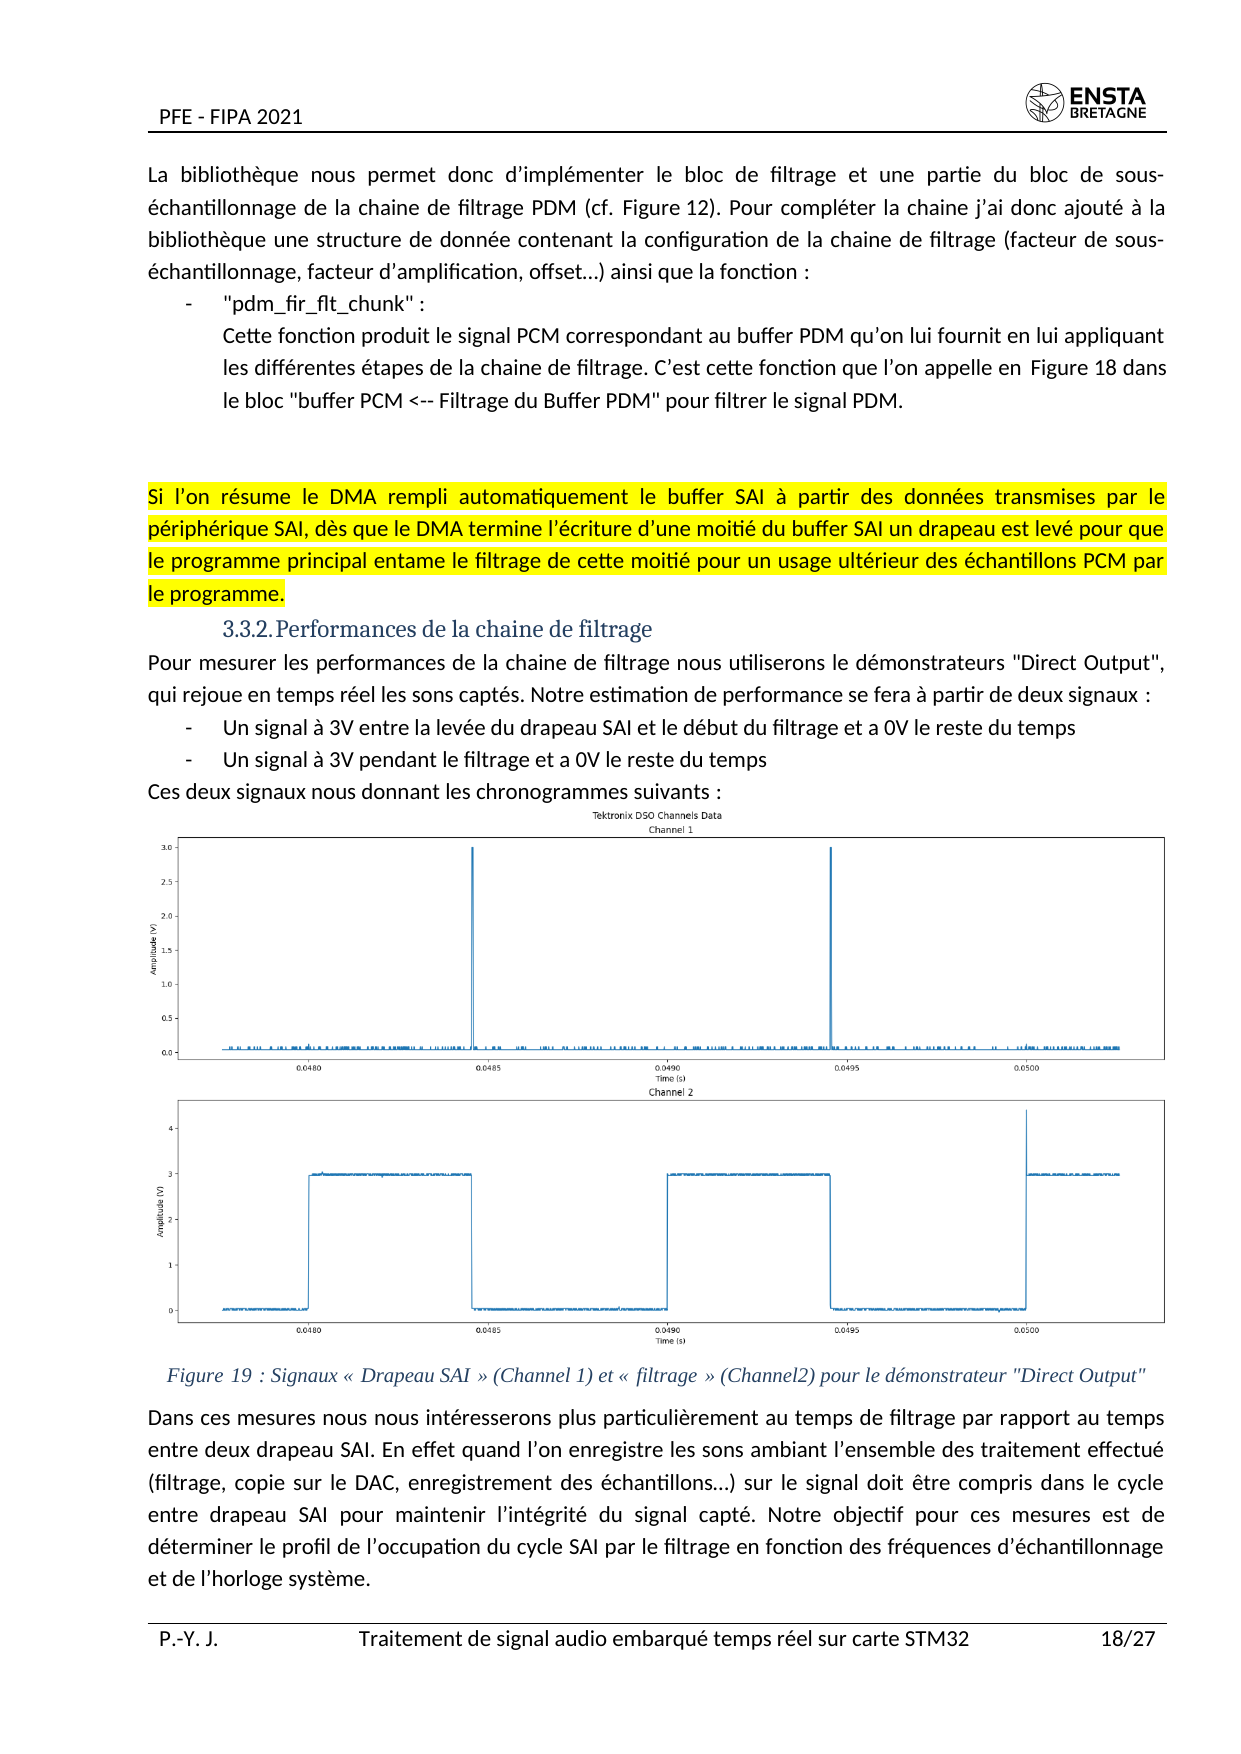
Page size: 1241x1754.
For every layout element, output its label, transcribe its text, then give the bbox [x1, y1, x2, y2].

text Dans ces mesures nous nous intéresserons plus particulièrement au temps de filtrage par rapport au temps entre deux drapeau SAI. En effet quand l’on enregistre les sons ambiant l’ensemble des traitement effectué (filtrage, copie sur le DAC, enregistrement des échantillons…) sur le signal doit être compris dans le cycle entre drapeau SAI pour maintenir l’intégrité du signal capté. Notre objectif pour ces mesures est de déterminer le profil de l’occupation du cycle SAI par le filtrage en fonction des fréquences d’échantillonnage et de l’horloge système. [148, 1403, 1167, 1592]
text Ces deux signaux nous donnant les chronogrammes suivants : [148, 777, 1167, 805]
list Un signal à 3V pendant le filtrage et a 0V le reste du temps [185, 745, 1167, 773]
list Cette fonction produit le signal PCM correspondant au buffer PDM qu’on lui fournit en lui appliquant les différentes étapes de la chaine de filtrage. C’est cette fonction que l’on appelle en Figure 18 dans le bloc "buffer PCM <-- Filtrage du Buffer PDM" pour filtrer le signal PDM. [223, 321, 1167, 414]
list "pdm_fir_flt_chunk" : [185, 289, 1167, 317]
picture [1016, 73, 1156, 132]
text Figure 19 : Signaux « Drapeau SAI » (Channel 1) et « filtrage » (Channel2) pour le démonstrateur "Direct Output" [148, 1363, 1167, 1387]
list Un signal à 3V entre la levée du drapeau SAI et le début du filtrage et a 0V le reste du temps [185, 713, 1167, 741]
subtitle Performances de la chaine de filtrage [223, 615, 1167, 644]
text Pour mesurer les performances de la chaine de filtrage nous utiliserons le démonstrateurs "Direct Output", qui rejoue en temps réel les sons captés. Notre estimation de performance se fera à partir de deux signaux : [148, 648, 1167, 708]
picture [148, 809, 1166, 1347]
